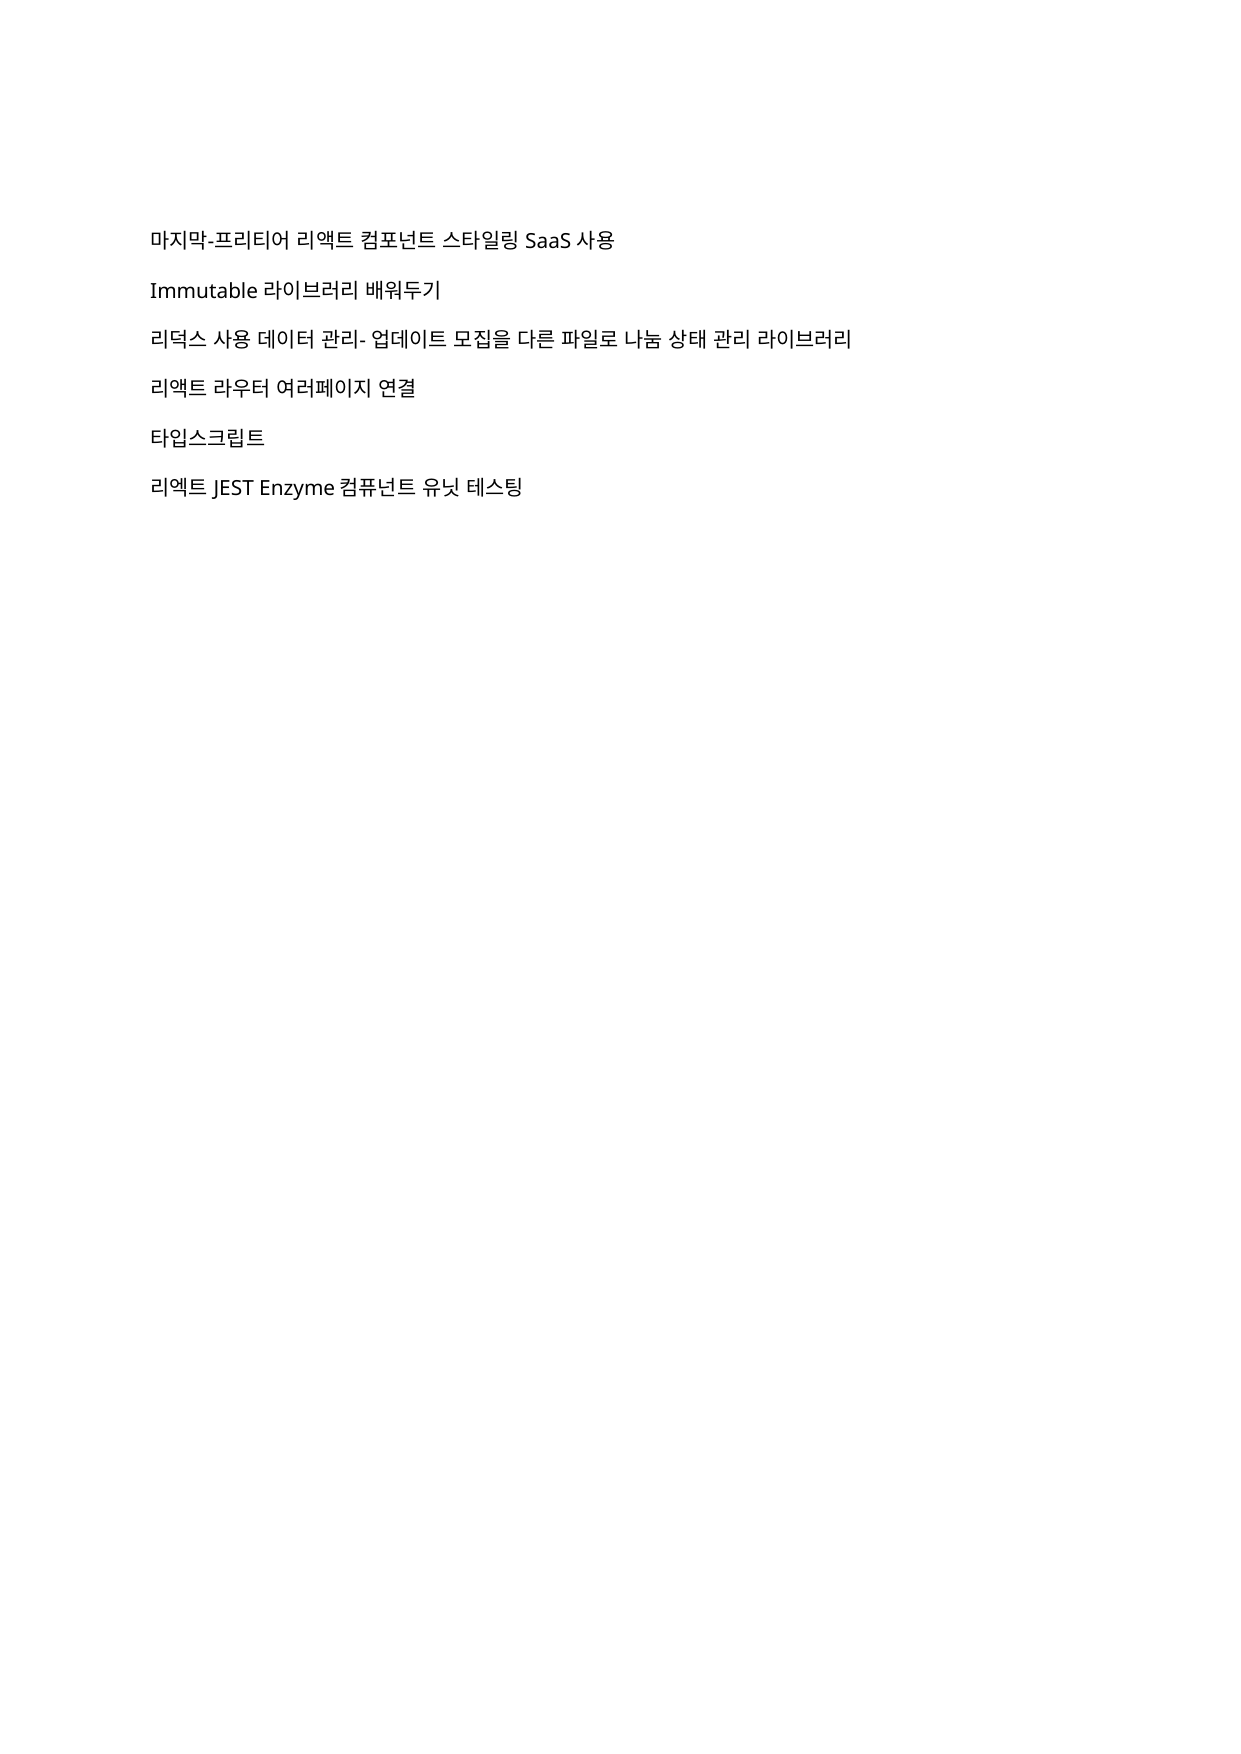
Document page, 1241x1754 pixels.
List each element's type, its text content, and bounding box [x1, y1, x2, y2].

text Immutable 라이브러리 배워두기 [150, 274, 1090, 304]
text 타입스크립트 [150, 422, 1090, 452]
text 리덕스 사용 데이터 관리- 업데이트 모집을 다른 파일로 나눔 상태 관리 라이브러리 [150, 323, 1090, 353]
text 리액트 라우터 여러페이지 연결 [150, 373, 1090, 403]
text 마지막-프리티어 리액트 컴포넌트 스타일링 SaaS 사용 [150, 224, 1090, 255]
text 리엑트 JEST Enzyme컴퓨넌트 유닛 테스팅 [150, 471, 1090, 501]
